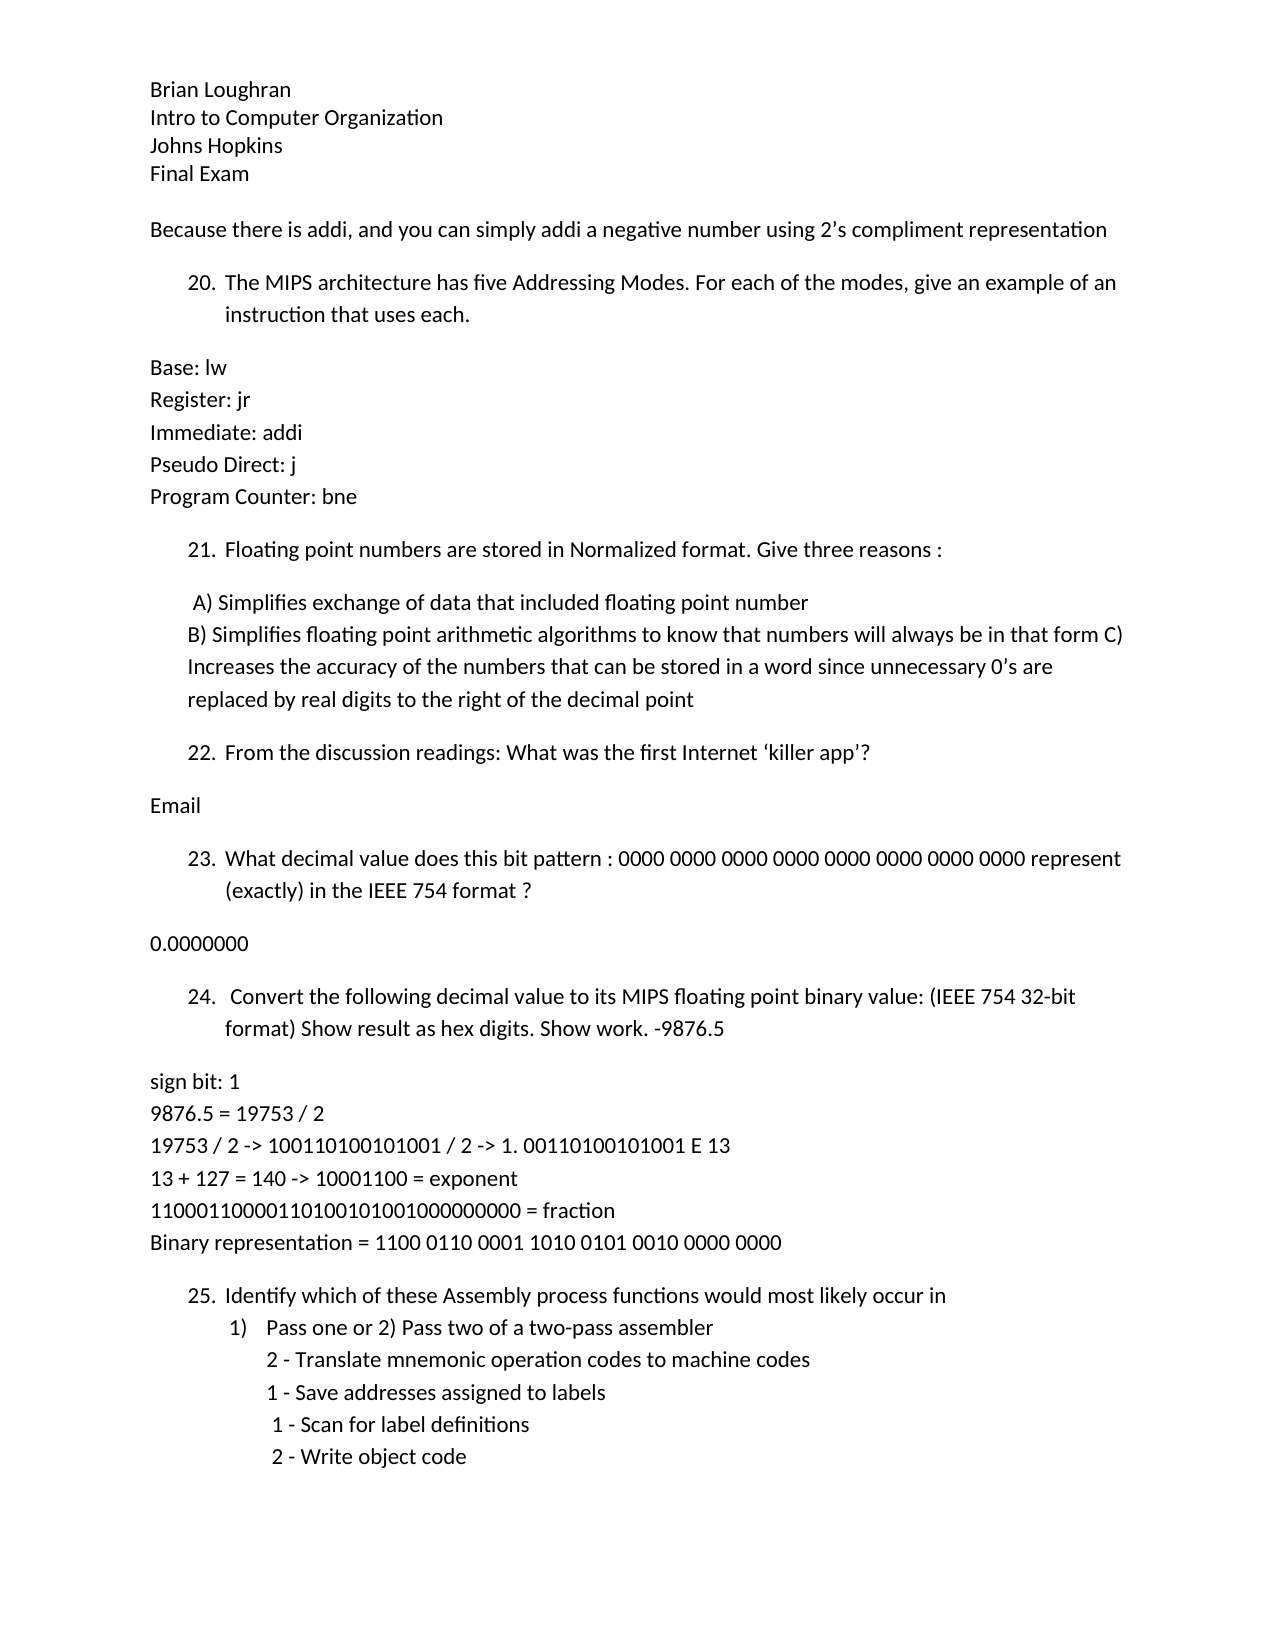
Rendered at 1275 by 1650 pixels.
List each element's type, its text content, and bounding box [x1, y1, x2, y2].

list Floating point numbers are stored in Normalized format. Give three reasons : [187, 535, 1125, 563]
list Identify which of these Assembly process functions would most likely occur in [187, 1281, 1125, 1309]
list Convert the following decimal value to its MIPS floating point binary value: (IEEE 754 32-bit format) Show result as hex digits. Show work. -9876.5 [187, 982, 1125, 1042]
list Pass one or 2) Pass two of a two-pass assembler [229, 1313, 1125, 1341]
text Email [150, 791, 1125, 819]
text Base: lw Register: jr Immediate: addi Pseudo Direct: j Program Counter: bne [150, 353, 1125, 510]
text 0.0000000 [150, 929, 1125, 957]
list 1 - Scan for label definitions [266, 1410, 1125, 1438]
text sign bit: 1 9876.5 = 19753 / 2 19753 / 2 -> 100110100101001 / 2 -> 1. 00110100101001 E 13 13 + 127 = 140 -> 10001100 = exponent 11000110000110100101001000000000 = fraction Binary representation = 1100 0110 0001 1010 0101 0010 0000 0000 [150, 1067, 1125, 1256]
list From the discussion readings: What was the first Internet ‘killer app’? [187, 738, 1125, 766]
list 2 - Write object code [266, 1442, 1125, 1470]
text Because there is addi, and you can simply addi a negative number using 2’s compliment representation [150, 215, 1125, 243]
list 1 - Save addresses assigned to labels [266, 1378, 1125, 1406]
list The MIPS architecture has five Addressing Modes. For each of the modes, give an example of an instruction that uses each. [187, 268, 1125, 328]
text A) Simplifies exchange of data that included floating point number B) Simplifies floating point arithmetic algorithms to know that numbers will always be in that form C) Increases the accuracy of the numbers that can be stored in a word since unnecessary 0’s are replaced by real digits to the right of the decimal point [187, 588, 1125, 713]
list 2 - Translate mnemonic operation codes to machine codes [266, 1346, 1125, 1373]
list What decimal value does this bit pattern : 0000 0000 0000 0000 0000 0000 0000 0000 represent (exactly) in the IEEE 754 format ? [187, 844, 1125, 904]
